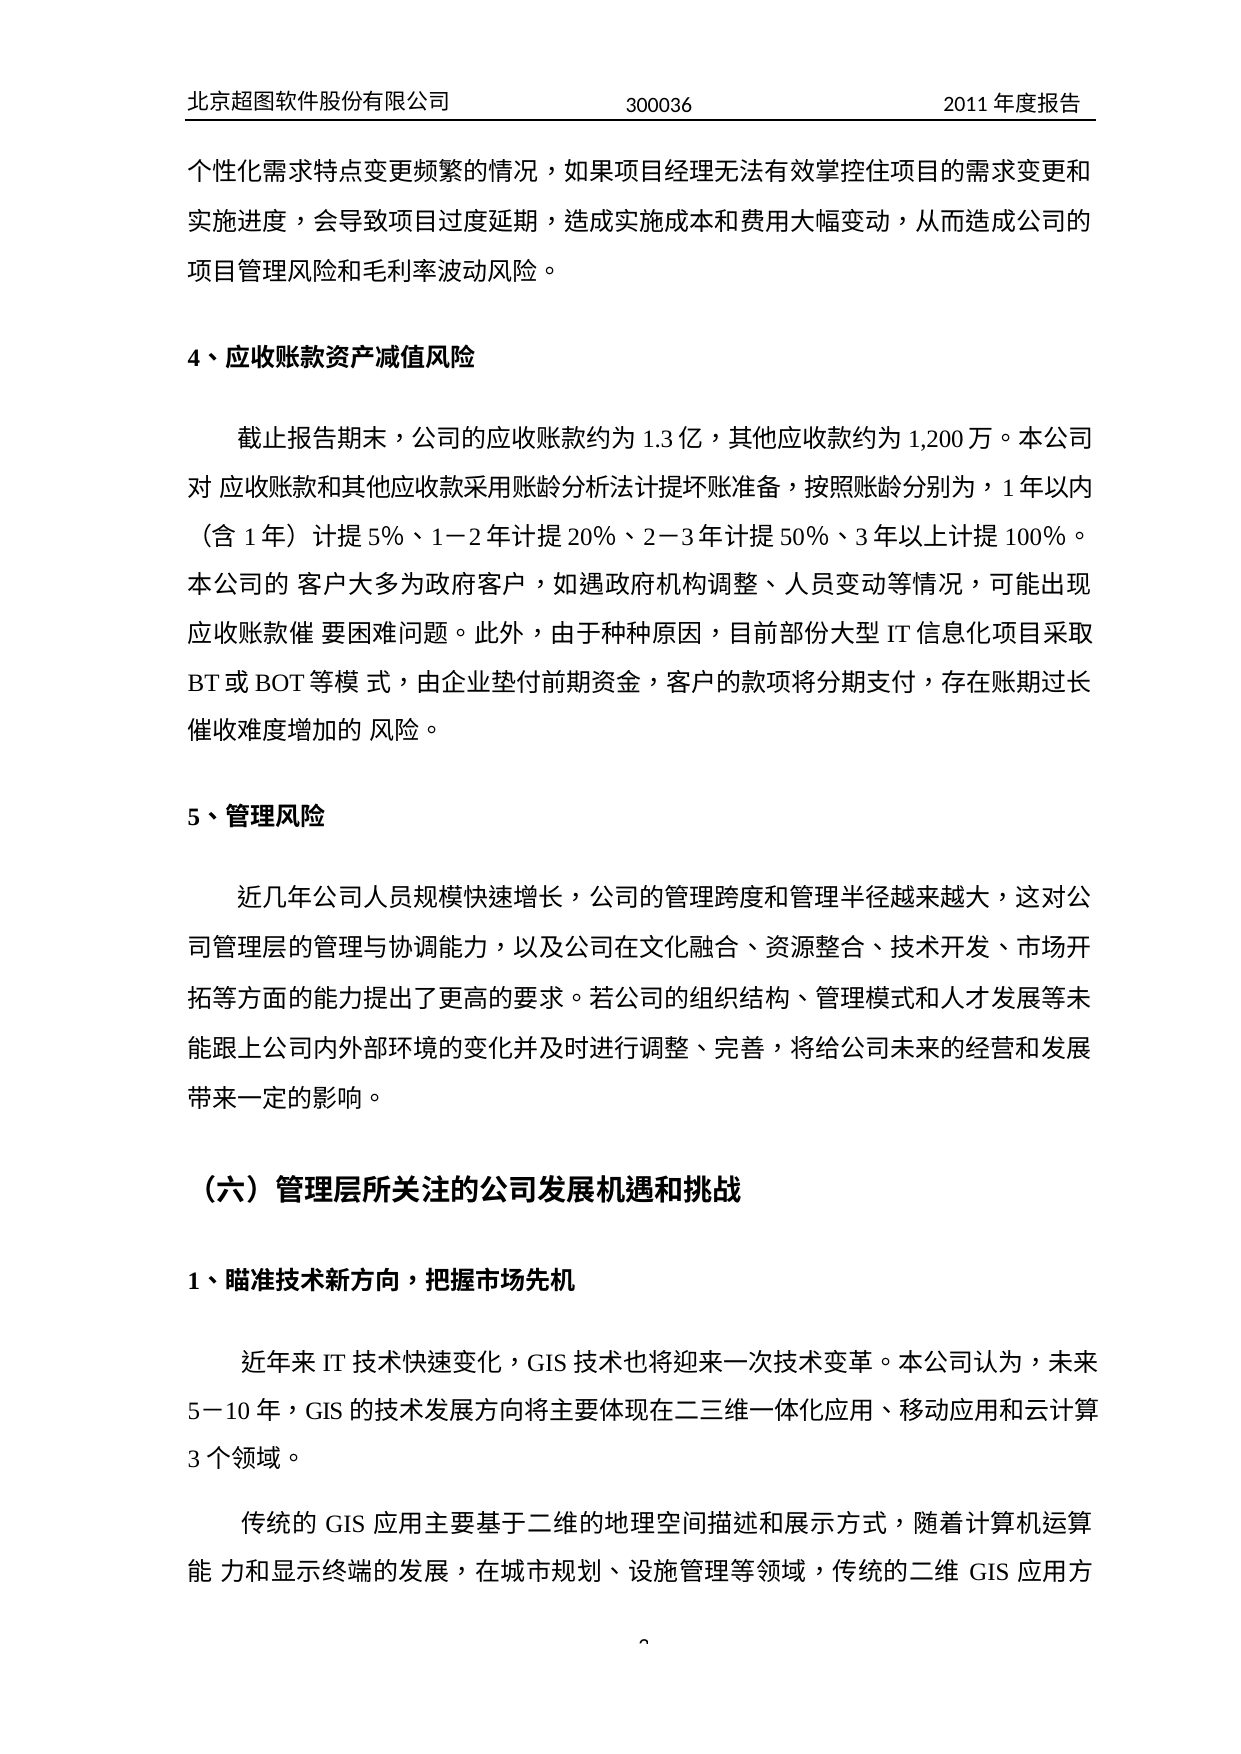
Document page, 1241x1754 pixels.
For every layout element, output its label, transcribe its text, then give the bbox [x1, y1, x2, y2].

text 5－10 年，GIS 的技术发展方向将主要体现在二三维一体化应用、移动应用和云计算 [187, 1392, 1109, 1426]
text 3 个领域。 [187, 1440, 1109, 1474]
subtitle 5、管理风险 [187, 799, 1109, 833]
text 近年来 IT 技术快速变化，GIS 技术也将迎来一次技术变革。本公司认为，未来 [241, 1344, 1109, 1378]
subtitle 1、瞄准技术新方向，把握市场先机 [187, 1263, 1109, 1297]
subtitle （六）管理层所关注的公司发展机遇和挑战 [187, 1169, 1109, 1208]
text 近几年公司人员规模快速增长，公司的管理跨度和管理半径越来越大，这对公 司管理层的管理与协调能力，以及公司在文化融合、资源整合、技术开发、市场开 拓等方面的能力提出了更高的要求。若公司的组织结构、管理模式和人才发展等未 能跟上公司内外部环境的变化并及时进行调整、完善，将给公司未来的经营和发展 带来一定的影响。 [187, 880, 1093, 1115]
text 个性化需求特点变更频繁的情况，如果项目经理无法有效掌控住项目的需求变更和 实施进度，会导致项目过度延期，造成实施成本和费用大幅变动，从而造成公司的 项目管理风险和毛利率波动风险。 [187, 153, 1093, 288]
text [187, 1506, 1093, 1588]
text 截止报告期末，公司的应收账款约为1.3亿，其他应收款约为1,200万。本公司对 应收账款和其他应收款采用账龄分析法计提坏账准备，按照账龄分别为，1年以内（含 1年）计提5％、1－2年计提20％、2－3年计提50％、3年以上计提100％。本公司的 客户大多为政府客户，如遇政府机构调整、人员变动等情况，可能出现应收账款催 要困难问题。此外，由于种种原因，目前部份大型IT信息化项目采取BT或BOT等模 式，由企业垫付前期资金，客户的款项将分期支付，存在账期过长催收难度增加的 风险。 [187, 421, 1093, 747]
subtitle 4、应收账款资产减值风险 [187, 340, 1109, 374]
